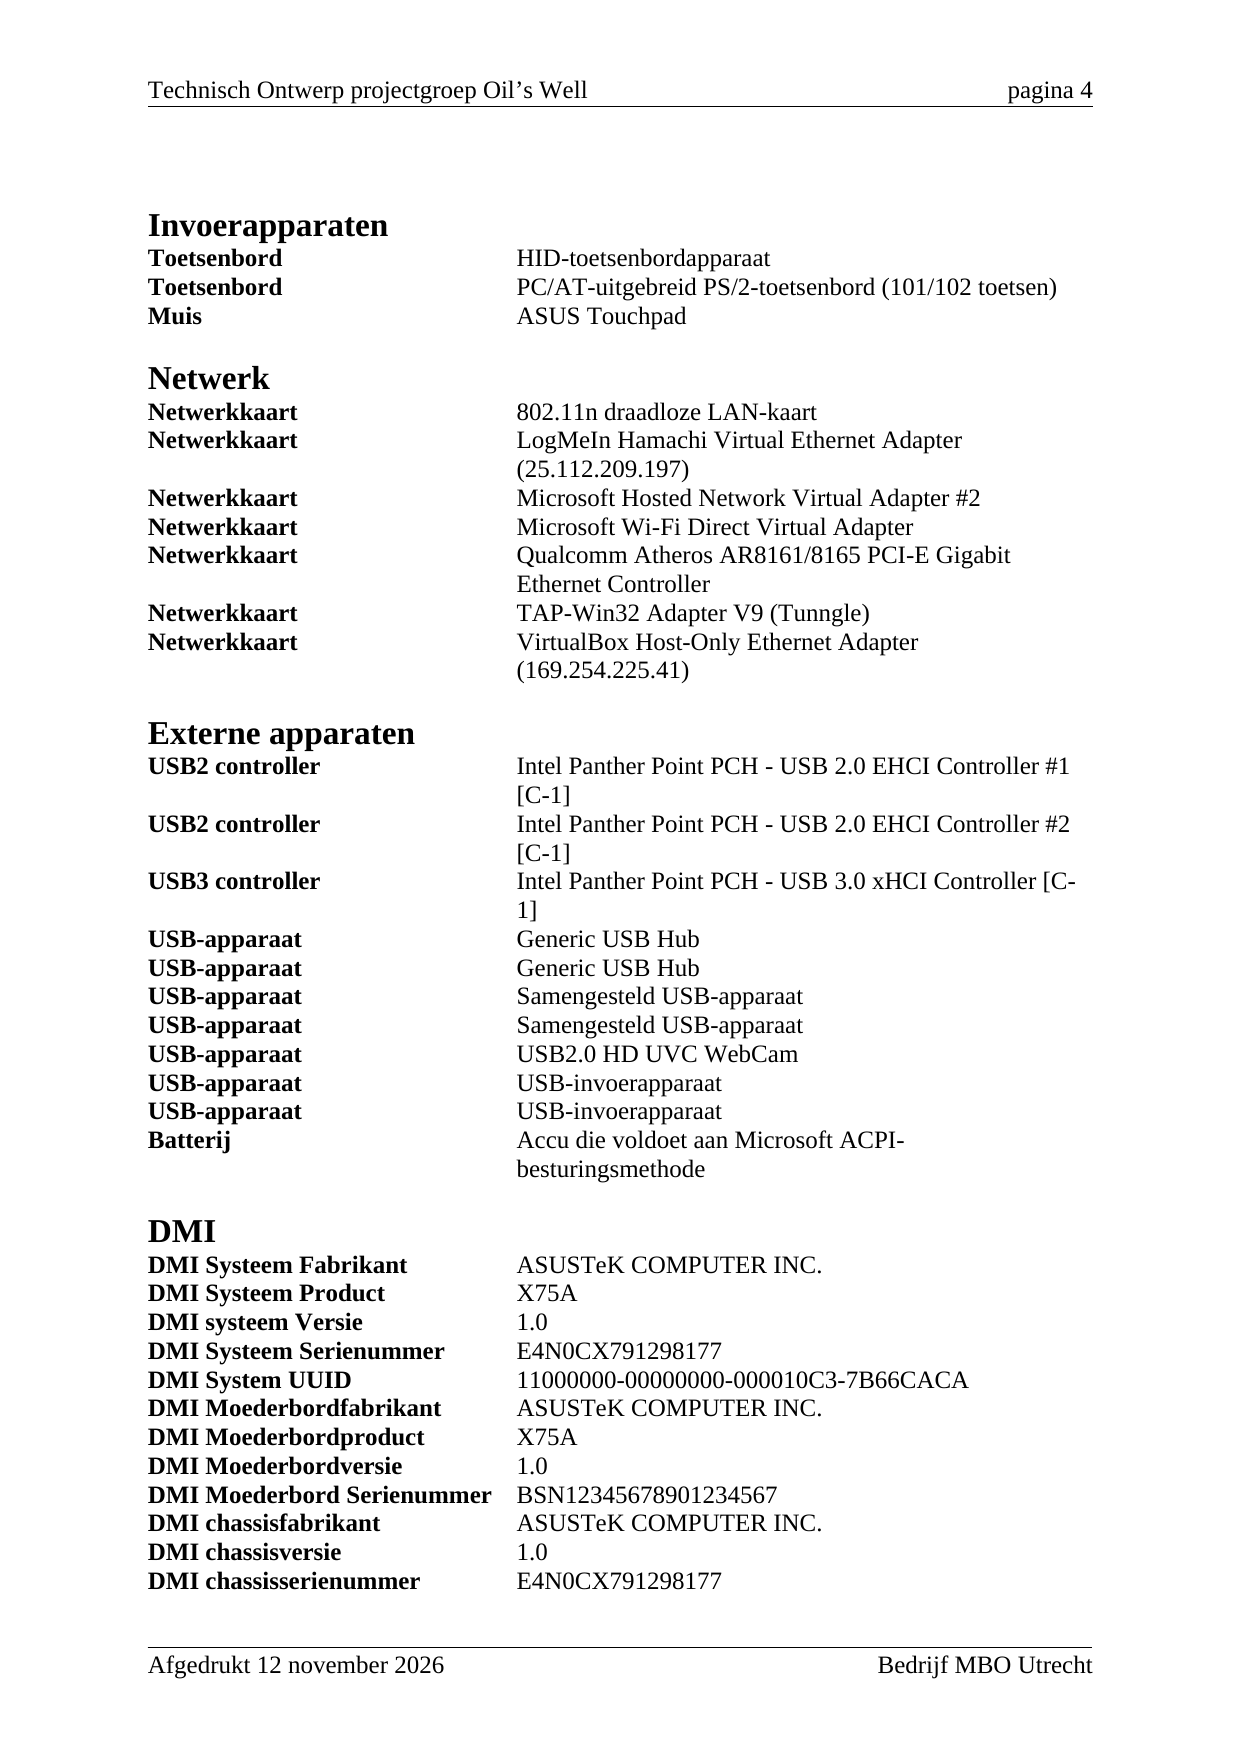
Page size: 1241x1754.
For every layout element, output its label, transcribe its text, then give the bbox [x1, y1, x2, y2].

text USB-apparaat Generic USB Hub [148, 953, 1093, 981]
text DMI chassisserienummer E4N0CX791298177 [148, 1566, 1093, 1595]
text Toetsenbord HID-toetsenbordapparaat [148, 243, 1093, 272]
text Muis ASUS Touchpad [148, 301, 1093, 330]
text USB-apparaat Samengesteld USB-apparaat [148, 1010, 1093, 1039]
text Batterij Accu die voldoet aan Microsoft ACPI-besturingsmethode [148, 1125, 1093, 1183]
text Netwerk [148, 358, 1093, 397]
text DMI Moederbordfabrikant ASUSTeK COMPUTER INC. [148, 1393, 1093, 1422]
text DMI chassisversie 1.0 [148, 1537, 1093, 1566]
text USB-apparaat USB-invoerapparaat [148, 1068, 1093, 1096]
text Externe apparaten [148, 713, 1093, 751]
text USB-apparaat Generic USB Hub [148, 924, 1093, 953]
text DMI Moederbord Serienummer BSN12345678901234567 [148, 1480, 1093, 1508]
text USB-apparaat USB2.0 HD UVC WebCam [148, 1039, 1093, 1068]
text DMI Moederbordproduct X75A [148, 1422, 1093, 1451]
text Netwerkkaart Microsoft Hosted Network Virtual Adapter #2 [148, 483, 1093, 512]
text Netwerkkaart LogMeIn Hamachi Virtual Ethernet Adapter (25.112.209.197) [148, 426, 1093, 483]
text DMI [148, 1211, 1093, 1250]
text Toetsenbord PC/AT-uitgebreid PS/2-toetsenbord (101/102 toetsen) [148, 272, 1093, 301]
text DMI Moederbordversie 1.0 [148, 1451, 1093, 1480]
text USB-apparaat Samengesteld USB-apparaat [148, 981, 1093, 1010]
text Netwerkkaart Qualcomm Atheros AR8161/8165 PCI-E Gigabit Ethernet Controller [148, 541, 1093, 598]
text Netwerkkaart VirtualBox Host-Only Ethernet Adapter (169.254.225.41) [148, 627, 1093, 684]
text DMI Systeem Product X75A [148, 1278, 1093, 1307]
text Netwerkkaart TAP-Win32 Adapter V9 (Tunngle) [148, 598, 1093, 627]
text USB3 controller Intel Panther Point PCH - USB 3.0 xHCI Controller [C-1] [148, 866, 1093, 924]
text USB2 controller Intel Panther Point PCH - USB 2.0 EHCI Controller #1 [C-1] [148, 751, 1093, 809]
text DMI System UUID 11000000-00000000-000010C3-7B66CACA [148, 1365, 1093, 1393]
text Netwerkkaart 802.11n draadloze LAN-kaart [148, 397, 1093, 426]
text USB2 controller Intel Panther Point PCH - USB 2.0 EHCI Controller #2 [C-1] [148, 809, 1093, 866]
text Invoerapparaten [148, 205, 1093, 243]
text DMI Systeem Fabrikant ASUSTeK COMPUTER INC. [148, 1250, 1093, 1278]
text USB-apparaat USB-invoerapparaat [148, 1096, 1093, 1125]
text DMI systeem Versie 1.0 [148, 1307, 1093, 1336]
text DMI Systeem Serienummer E4N0CX791298177 [148, 1336, 1093, 1365]
text DMI chassisfabrikant ASUSTeK COMPUTER INC. [148, 1508, 1093, 1537]
text Netwerkkaart Microsoft Wi-Fi Direct Virtual Adapter [148, 512, 1093, 541]
